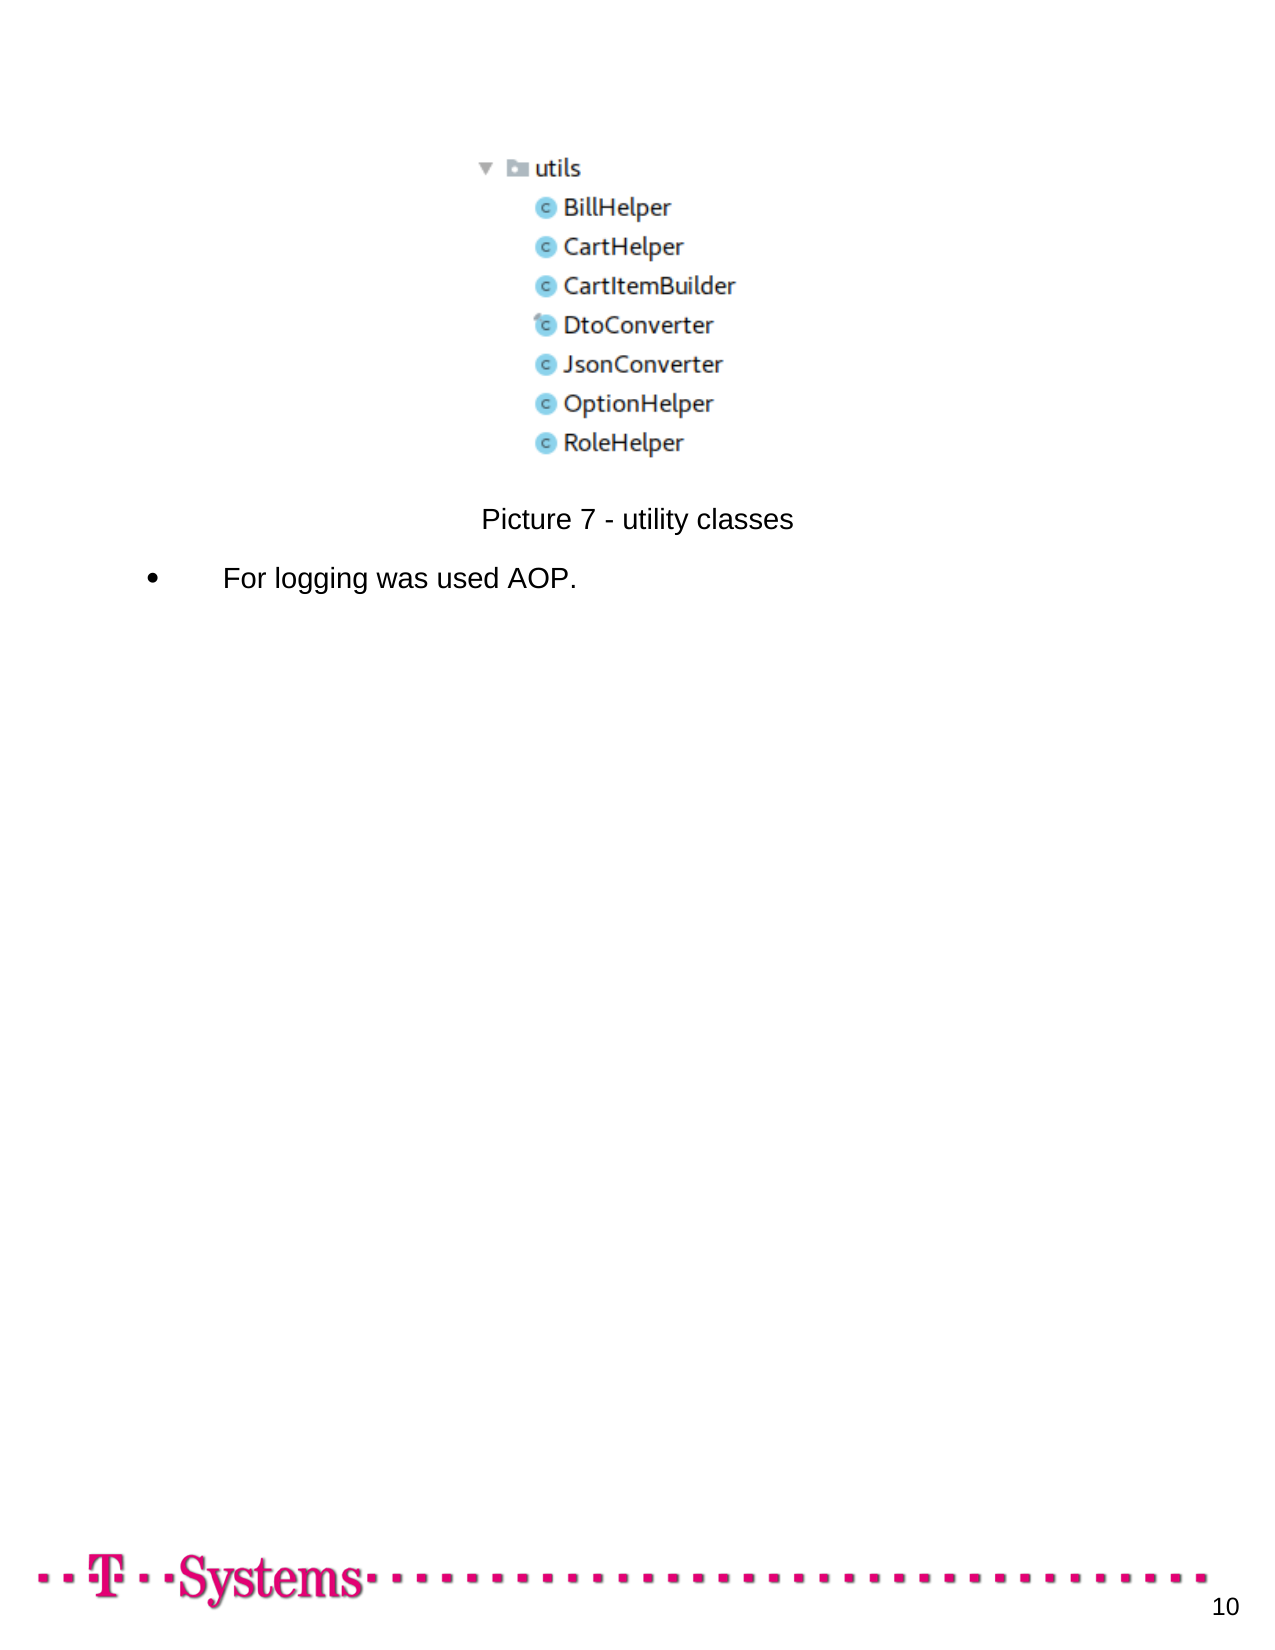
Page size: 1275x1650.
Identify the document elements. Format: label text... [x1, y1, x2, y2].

picture [30, 1533, 1212, 1616]
text Picture 7 - utility classes [148, 502, 1127, 536]
picture [468, 147, 807, 478]
list For logging was used AOP. [148, 561, 1127, 595]
